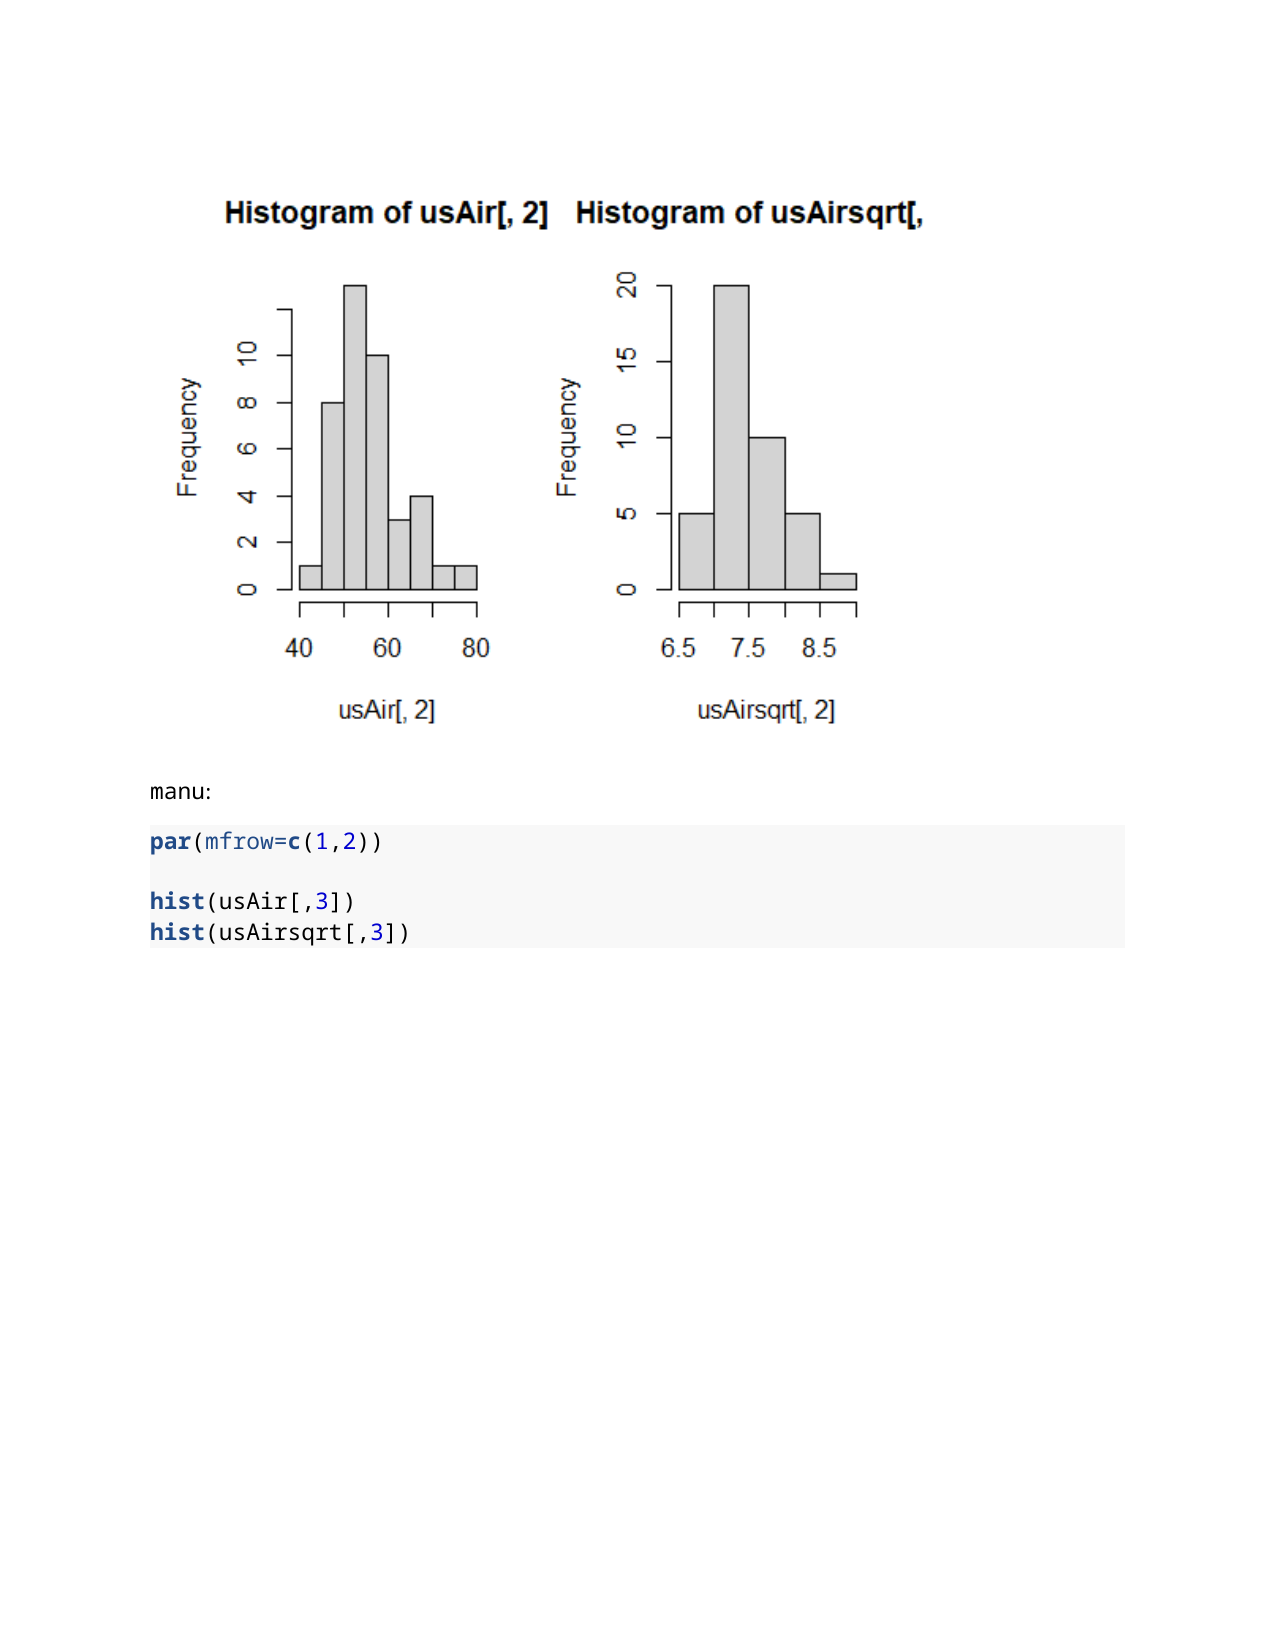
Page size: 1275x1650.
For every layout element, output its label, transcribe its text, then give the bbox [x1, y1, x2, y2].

text manu: [150, 775, 1125, 806]
picture [168, 150, 927, 757]
text par(mfrow=c(1,2)) hist(usAir[,3]) hist(usAirsqrt[,3]) [150, 825, 1125, 948]
